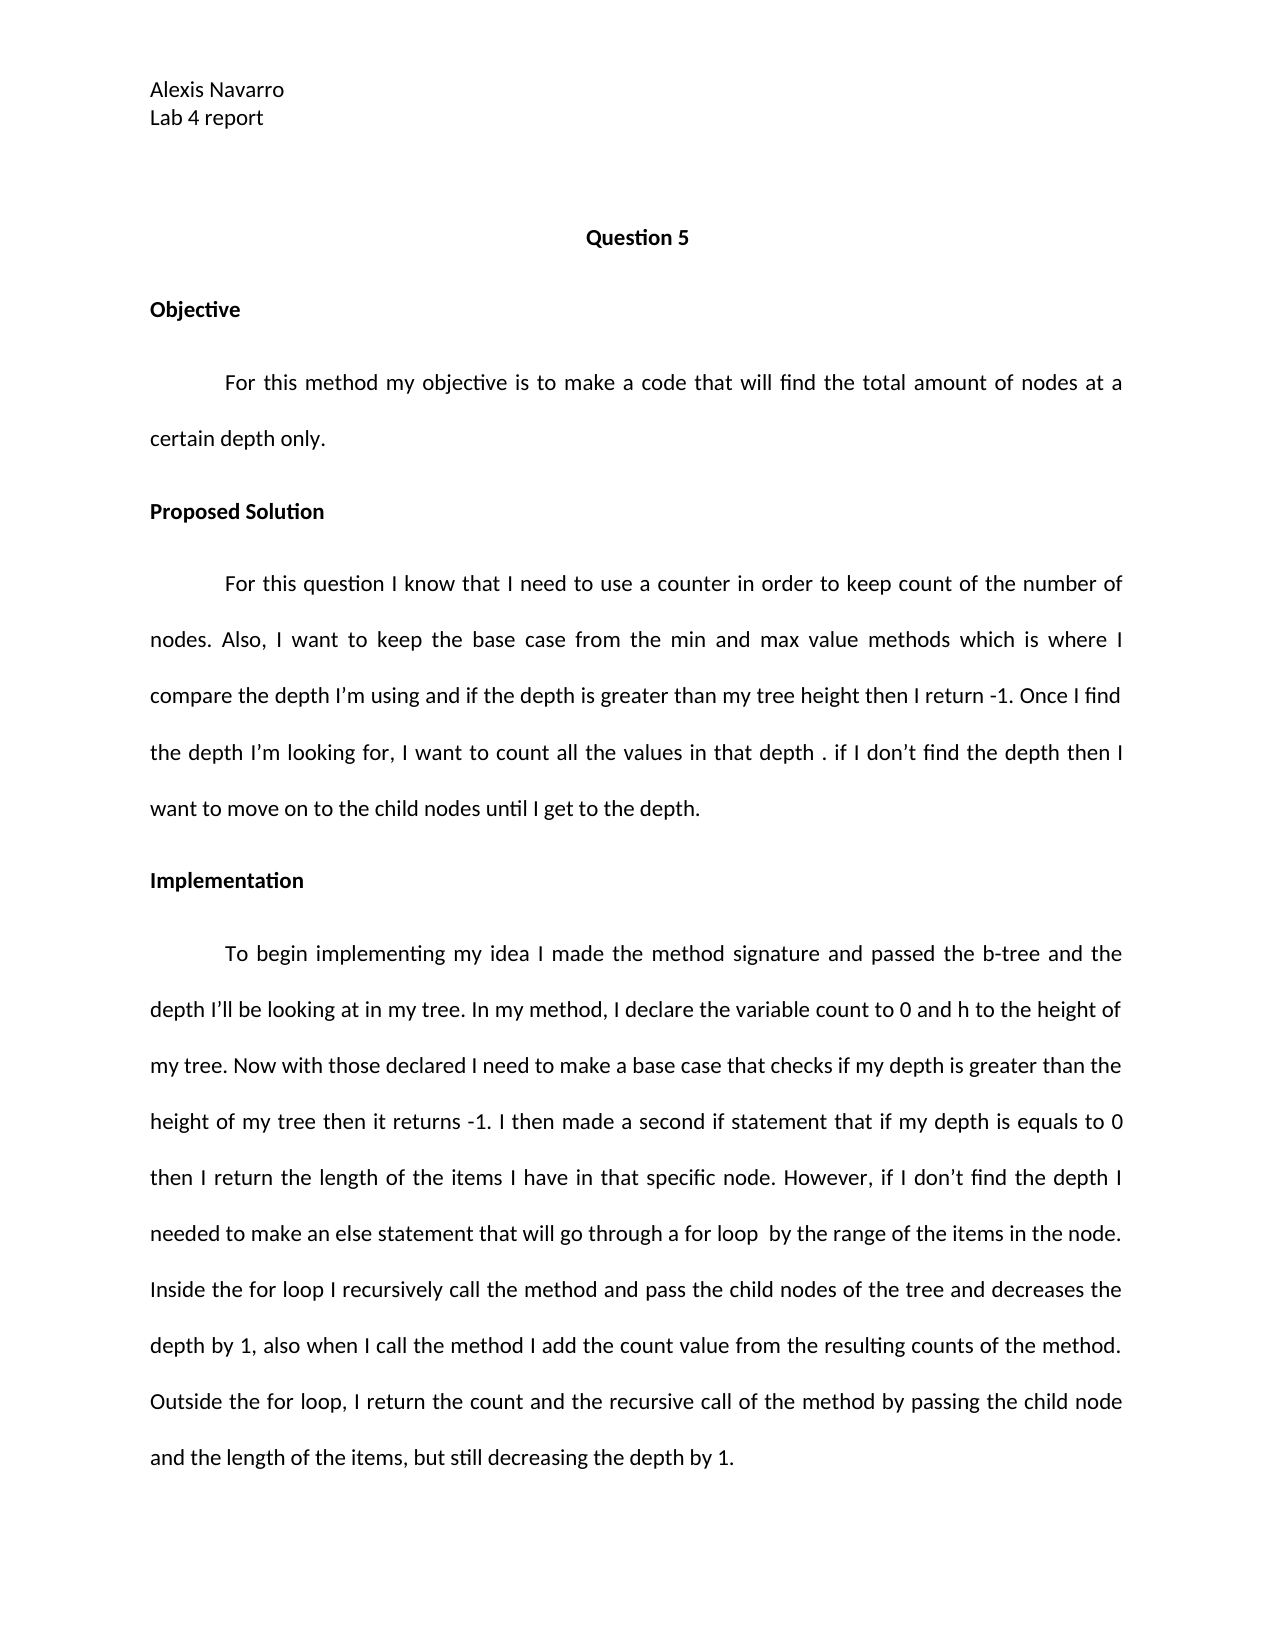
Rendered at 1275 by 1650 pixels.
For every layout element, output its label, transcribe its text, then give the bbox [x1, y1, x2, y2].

text For this question I know that I need to use a counter in order to keep count of the number of nodes. Also, I want to keep the base case from the min and max value methods which is where I compare the depth I’m using and if the depth is greater than my tree height then I return -1. Once I find the depth I’m looking for, I want to count all the values in that depth . if I don’t find the depth then I want to move on to the child nodes until I get to the depth. [150, 569, 1125, 822]
text For this method my objective is to make a code that will find the total amount of nodes at a certain depth only. [150, 368, 1125, 452]
text Proposed Solution [150, 497, 1125, 525]
text Question 5 [150, 223, 1125, 251]
text To begin implementing my idea I made the method signature and passed the b-tree and the depth I’ll be looking at in my tree. In my method, I declare the variable count to 0 and h to the height of my tree. Now with those declared I need to make a base case that checks if my depth is greater than the height of my tree then it returns -1. I then made a second if statement that if my depth is equals to 0 then I return the length of the items I have in that specific node. However, if I don’t find the depth I needed to make an else statement that will go through a for loop by the range of the items in the node. Inside the for loop I recursively call the method and pass the child nodes of the tree and decreases the depth by 1, also when I call the method I add the count value from the resulting counts of the method. Outside the for loop, I return the count and the recursive call of the method by passing the child node and the length of the items, but still decreasing the depth by 1. [150, 939, 1125, 1472]
text Objective [150, 295, 1125, 323]
text Implementation [150, 866, 1125, 894]
